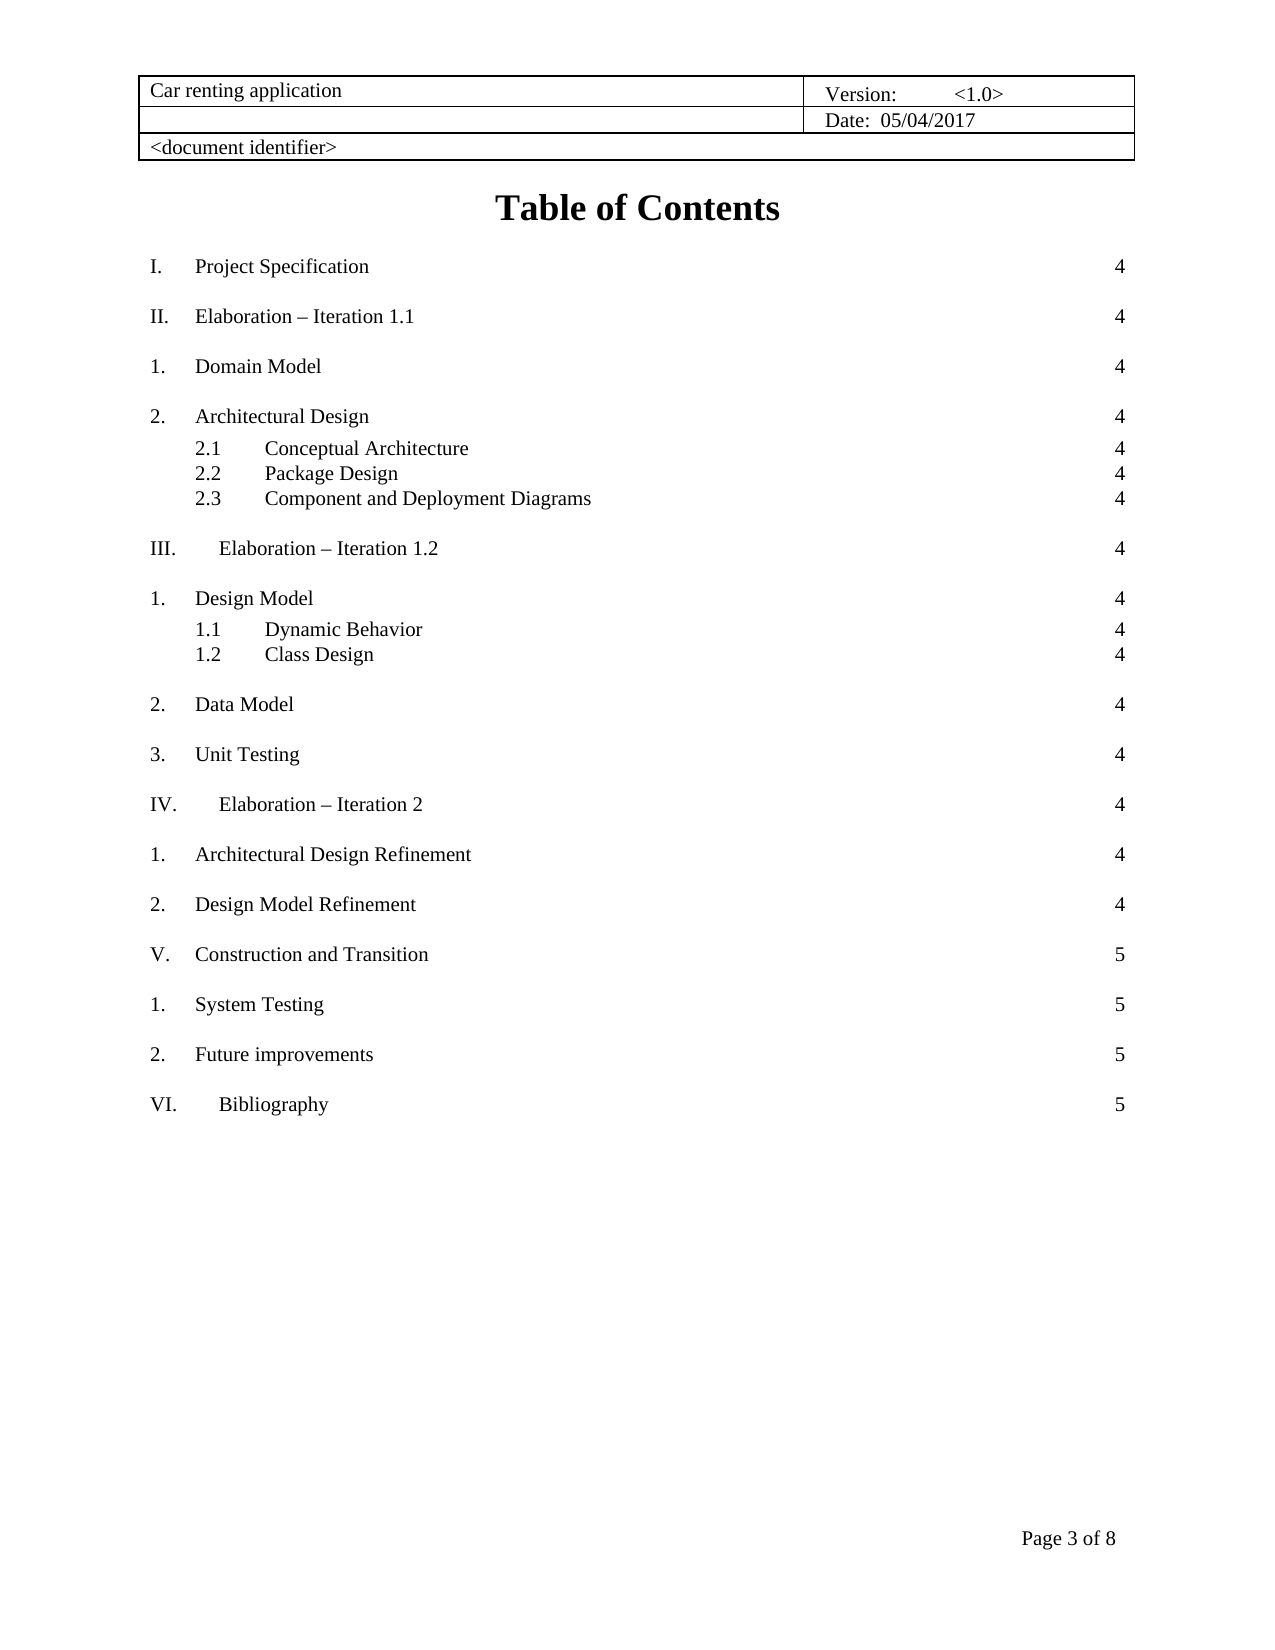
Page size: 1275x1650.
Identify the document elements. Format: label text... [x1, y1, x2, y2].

text 1. Design Model 4 [150, 585, 1050, 610]
text 2. Data Model 4 [150, 691, 1050, 716]
text I. Project Specification 4 [150, 253, 1050, 278]
text 1. Domain Model 4 [150, 353, 1050, 378]
text 2.1 Conceptual Architecture 4 [195, 435, 1050, 460]
text II. Elaboration – Iteration 1.1 4 [150, 303, 1050, 328]
text 2. Future improvements 5 [150, 1041, 1050, 1066]
text 1.1 Dynamic Behavior 4 [195, 616, 1050, 641]
title Table of Contents [150, 185, 1125, 228]
text 2.3 Component and Deployment Diagrams 4 [195, 485, 1050, 510]
text III. Elaboration – Iteration 1.2 4 [150, 535, 1050, 560]
text 2.2 Package Design 4 [195, 460, 1050, 485]
text 1.2 Class Design 4 [195, 641, 1050, 666]
text VI. Bibliography 5 [150, 1091, 1050, 1116]
text 3. Unit Testing 4 [150, 741, 1050, 766]
text 2. Architectural Design 4 [150, 403, 1050, 428]
text 1. Architectural Design Refinement 4 [150, 841, 1050, 866]
text V. Construction and Transition 5 [150, 941, 1050, 966]
text 2. Design Model Refinement 4 [150, 891, 1050, 916]
text IV. Elaboration – Iteration 2 4 [150, 791, 1050, 816]
text 1. System Testing 5 [150, 991, 1050, 1016]
